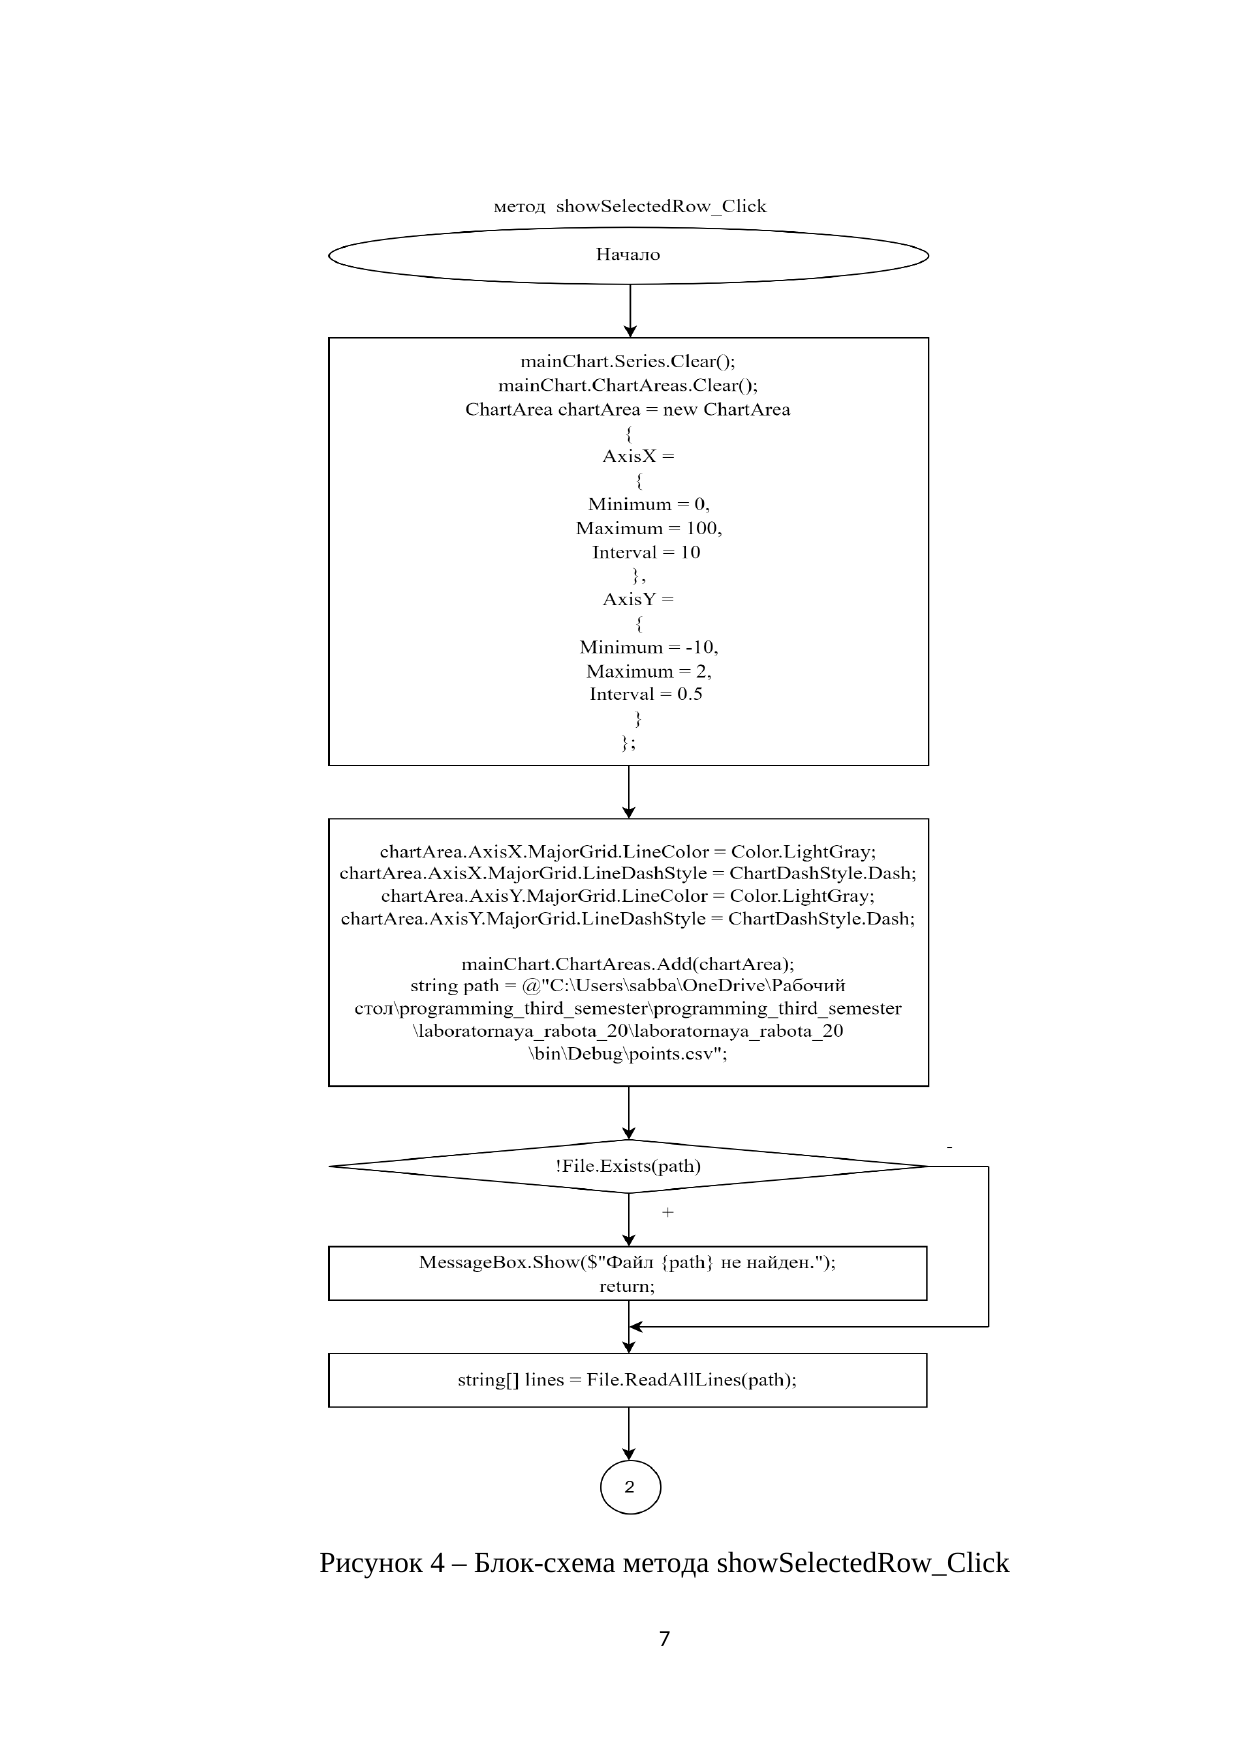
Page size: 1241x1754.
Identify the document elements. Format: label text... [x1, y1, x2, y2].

text Рисунок 4 – Блок-схема метода showSelectedRow_Click [177, 1546, 1152, 1579]
picture [313, 173, 1016, 1527]
